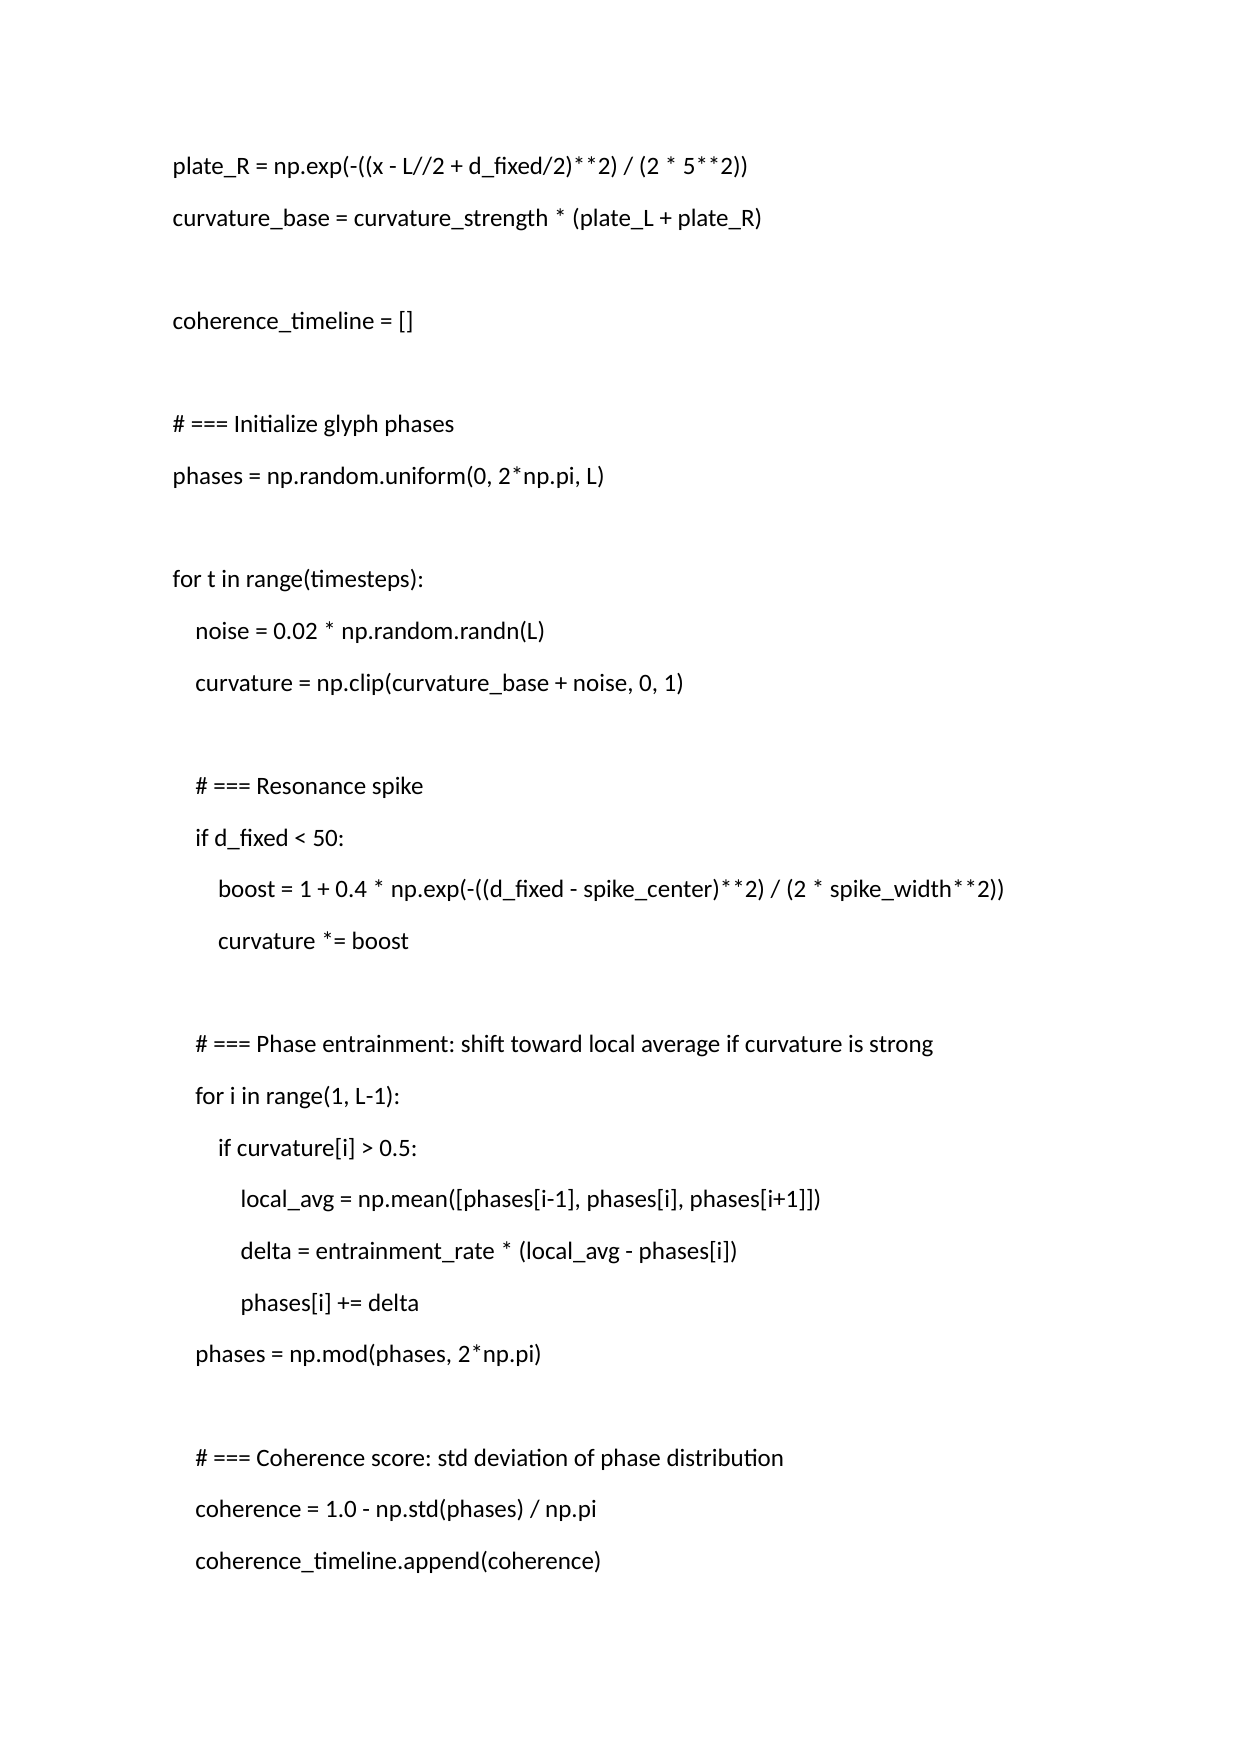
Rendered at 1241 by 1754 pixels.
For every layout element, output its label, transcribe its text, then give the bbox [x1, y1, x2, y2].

text # === Coherence score: std deviation of phase distribution [150, 1442, 1090, 1472]
text for i in range(1, L-1): [150, 1080, 1090, 1111]
text coherence = 1.0 - np.std(phases) / np.pi [150, 1493, 1090, 1524]
text curvature = np.clip(curvature_base + noise, 0, 1) [150, 667, 1090, 697]
text curvature_base = curvature_strength * (plate_L + plate_R) [150, 202, 1090, 232]
text for t in range(timesteps): [150, 563, 1090, 594]
text plate_R = np.exp(-((x - L//2 + d_fixed/2)**2) / (2 * 5**2)) [150, 150, 1090, 181]
text # === Phase entrainment: shift toward local average if curvature is strong [150, 1028, 1090, 1059]
text phases = np.mod(phases, 2*np.pi) [150, 1338, 1090, 1369]
text if d_fixed < 50: [150, 822, 1090, 852]
text if curvature[i] > 0.5: [150, 1132, 1090, 1162]
text curvature *= boost [150, 925, 1090, 956]
text delta = entrainment_rate * (local_avg - phases[i]) [150, 1235, 1090, 1266]
text boost = 1 + 0.4 * np.exp(-((d_fixed - spike_center)**2) / (2 * spike_width**2)) [150, 873, 1090, 904]
text # === Resonance spike [150, 770, 1090, 801]
text phases = np.random.uniform(0, 2*np.pi, L) [150, 460, 1090, 491]
text coherence_timeline.append(coherence) [150, 1545, 1090, 1576]
text phases[i] += delta [150, 1287, 1090, 1317]
text local_avg = np.mean([phases[i-1], phases[i], phases[i+1]]) [150, 1183, 1090, 1214]
text coherence_timeline = [] [150, 305, 1090, 336]
text noise = 0.02 * np.random.randn(L) [150, 615, 1090, 646]
text # === Initialize glyph phases [150, 408, 1090, 439]
